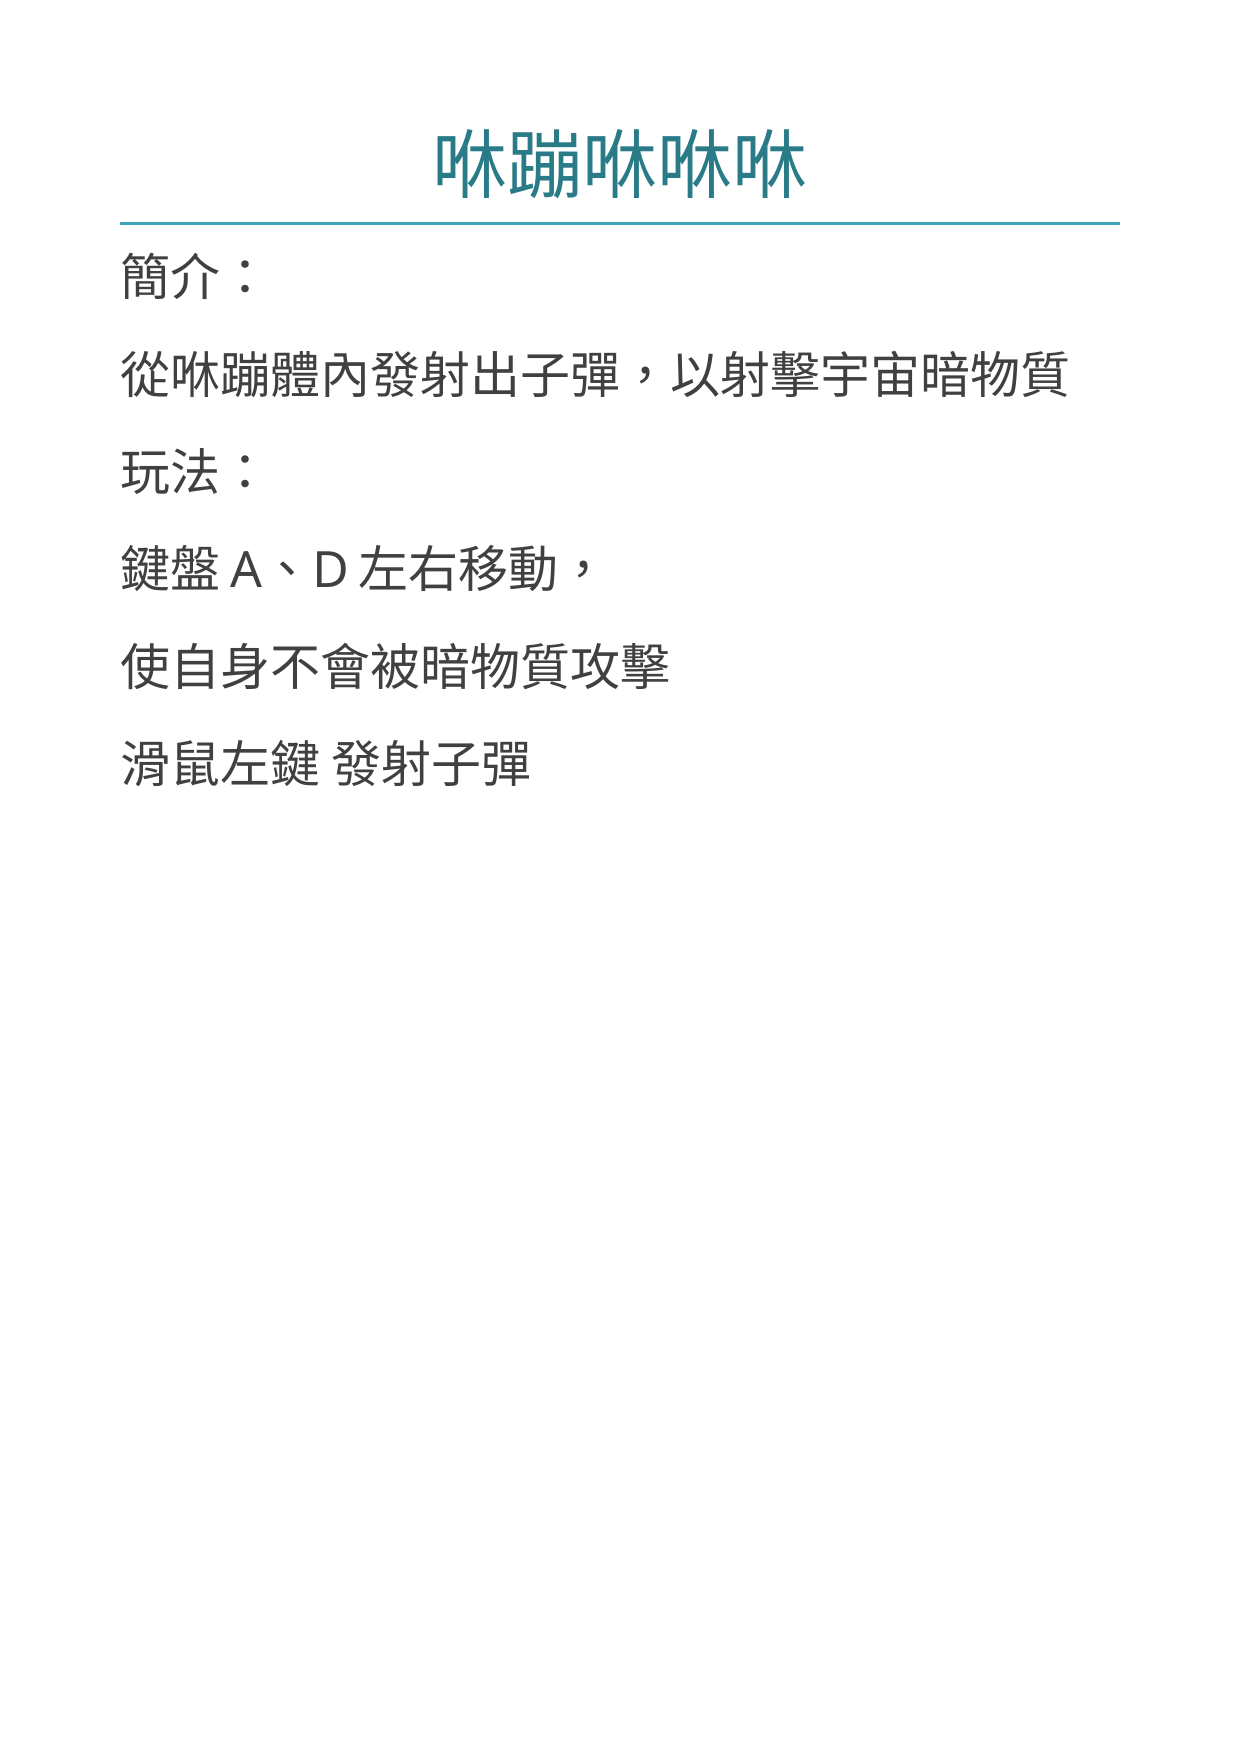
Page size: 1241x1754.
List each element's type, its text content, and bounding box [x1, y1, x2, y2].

text 鍵盤A、D左右移動， [120, 530, 1120, 602]
text 滑鼠左鍵 發射子彈 [120, 725, 1120, 797]
text 使自身不會被暗物質攻擊 [120, 627, 1120, 700]
title 咻蹦咻咻咻 [120, 105, 1120, 222]
text 從咻蹦體內發射出子彈，以射擊宇宙暗物質 [120, 335, 1120, 407]
text 玩法： [120, 432, 1120, 505]
text 簡介： [120, 238, 1120, 310]
